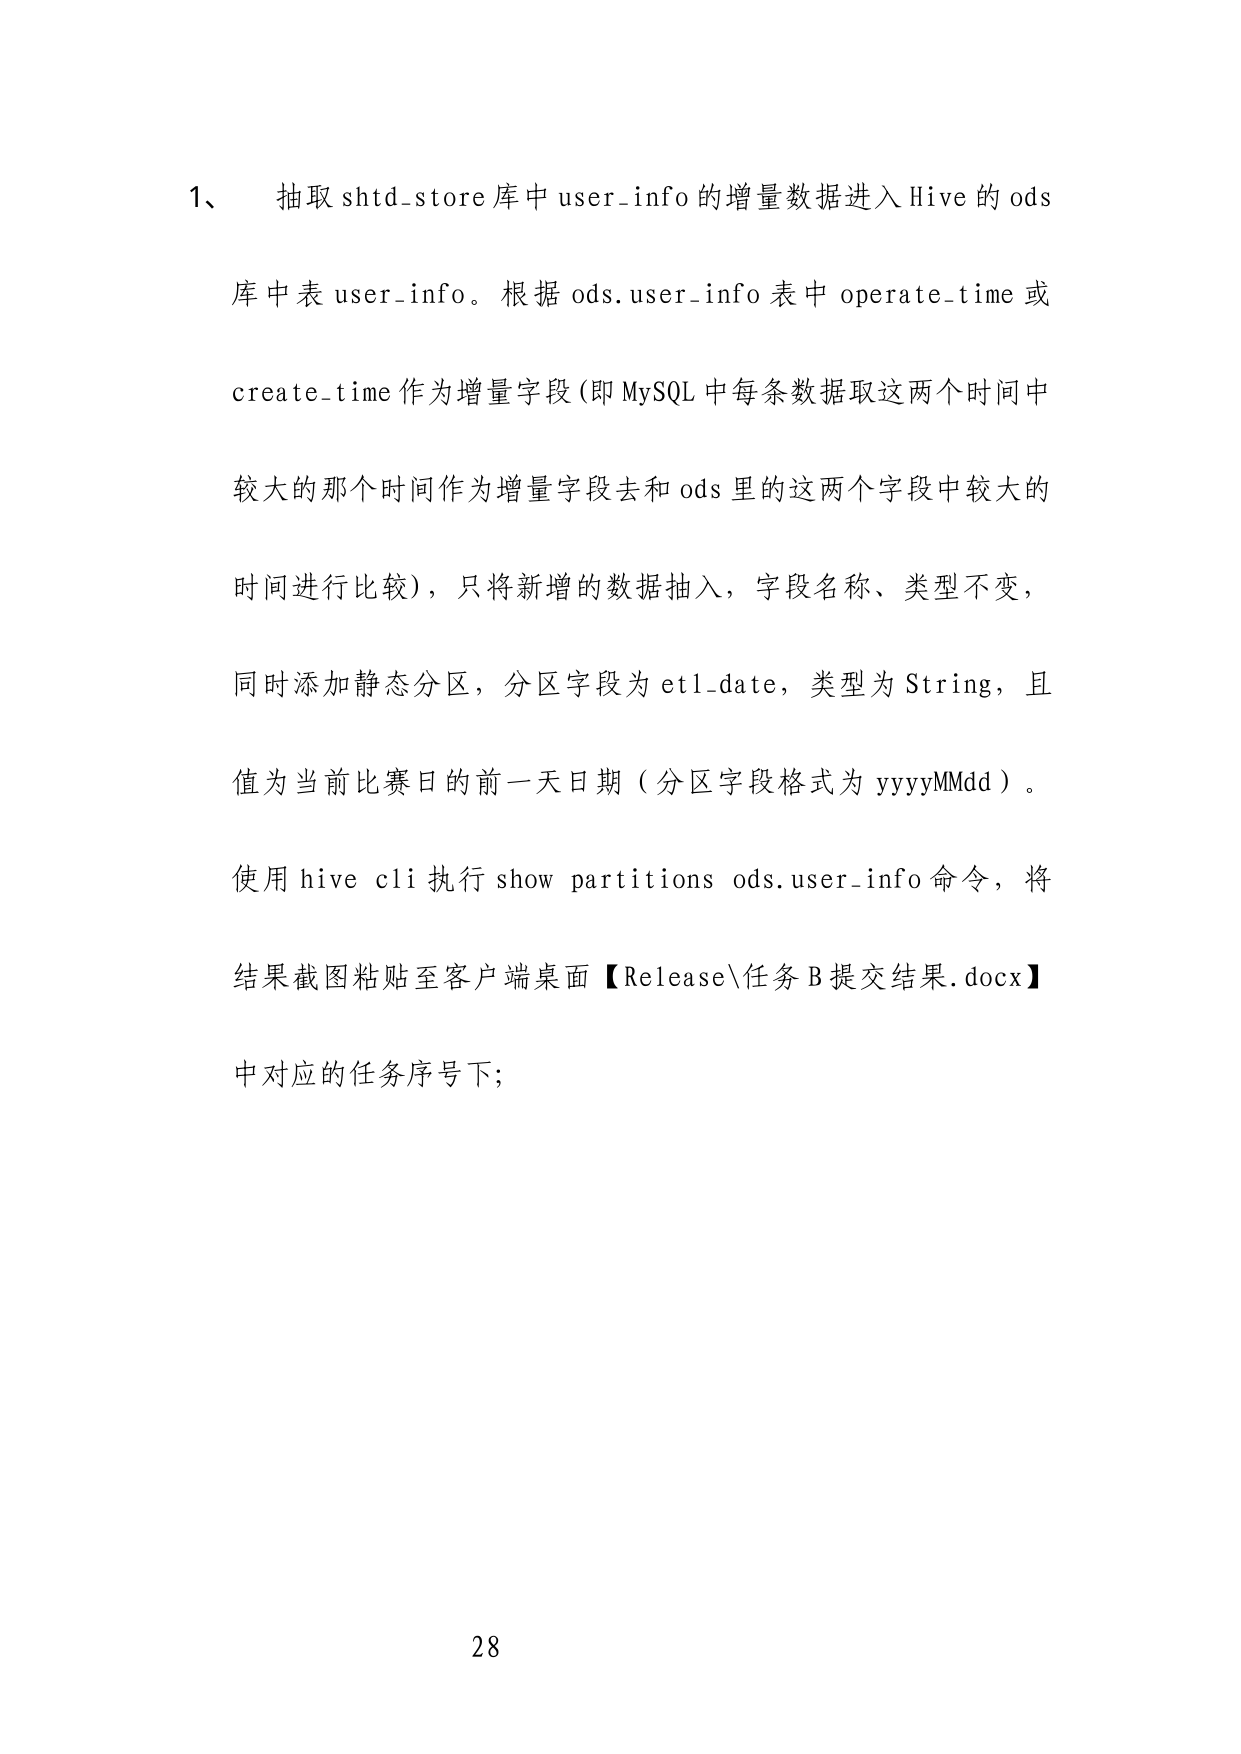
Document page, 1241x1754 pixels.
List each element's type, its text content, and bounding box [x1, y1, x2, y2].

list 抽取shtd_store库中user_info的增量数据进入Hive的ods库中表user_info。根据ods.user_info表中operate_time或create_time作为增量字段(即MySQL中每条数据取这两个时间中较大的那个时间作为增量字段去和ods里的这两个字段中较大的时间进行比较)，只将新增的数据抽入，字段名称、类型不变，同时添加静态分区，分区字段为etl_date，类型为String，且值为当前比赛日的前一天日期（分区字段格式为yyyyMMdd）。使用hive cli执行show partitions ods.user_info命令，将结果截图粘贴至客户端桌面【Release\任务B提交结果.docx】中对应的任务序号下； [187, 162, 1053, 1104]
